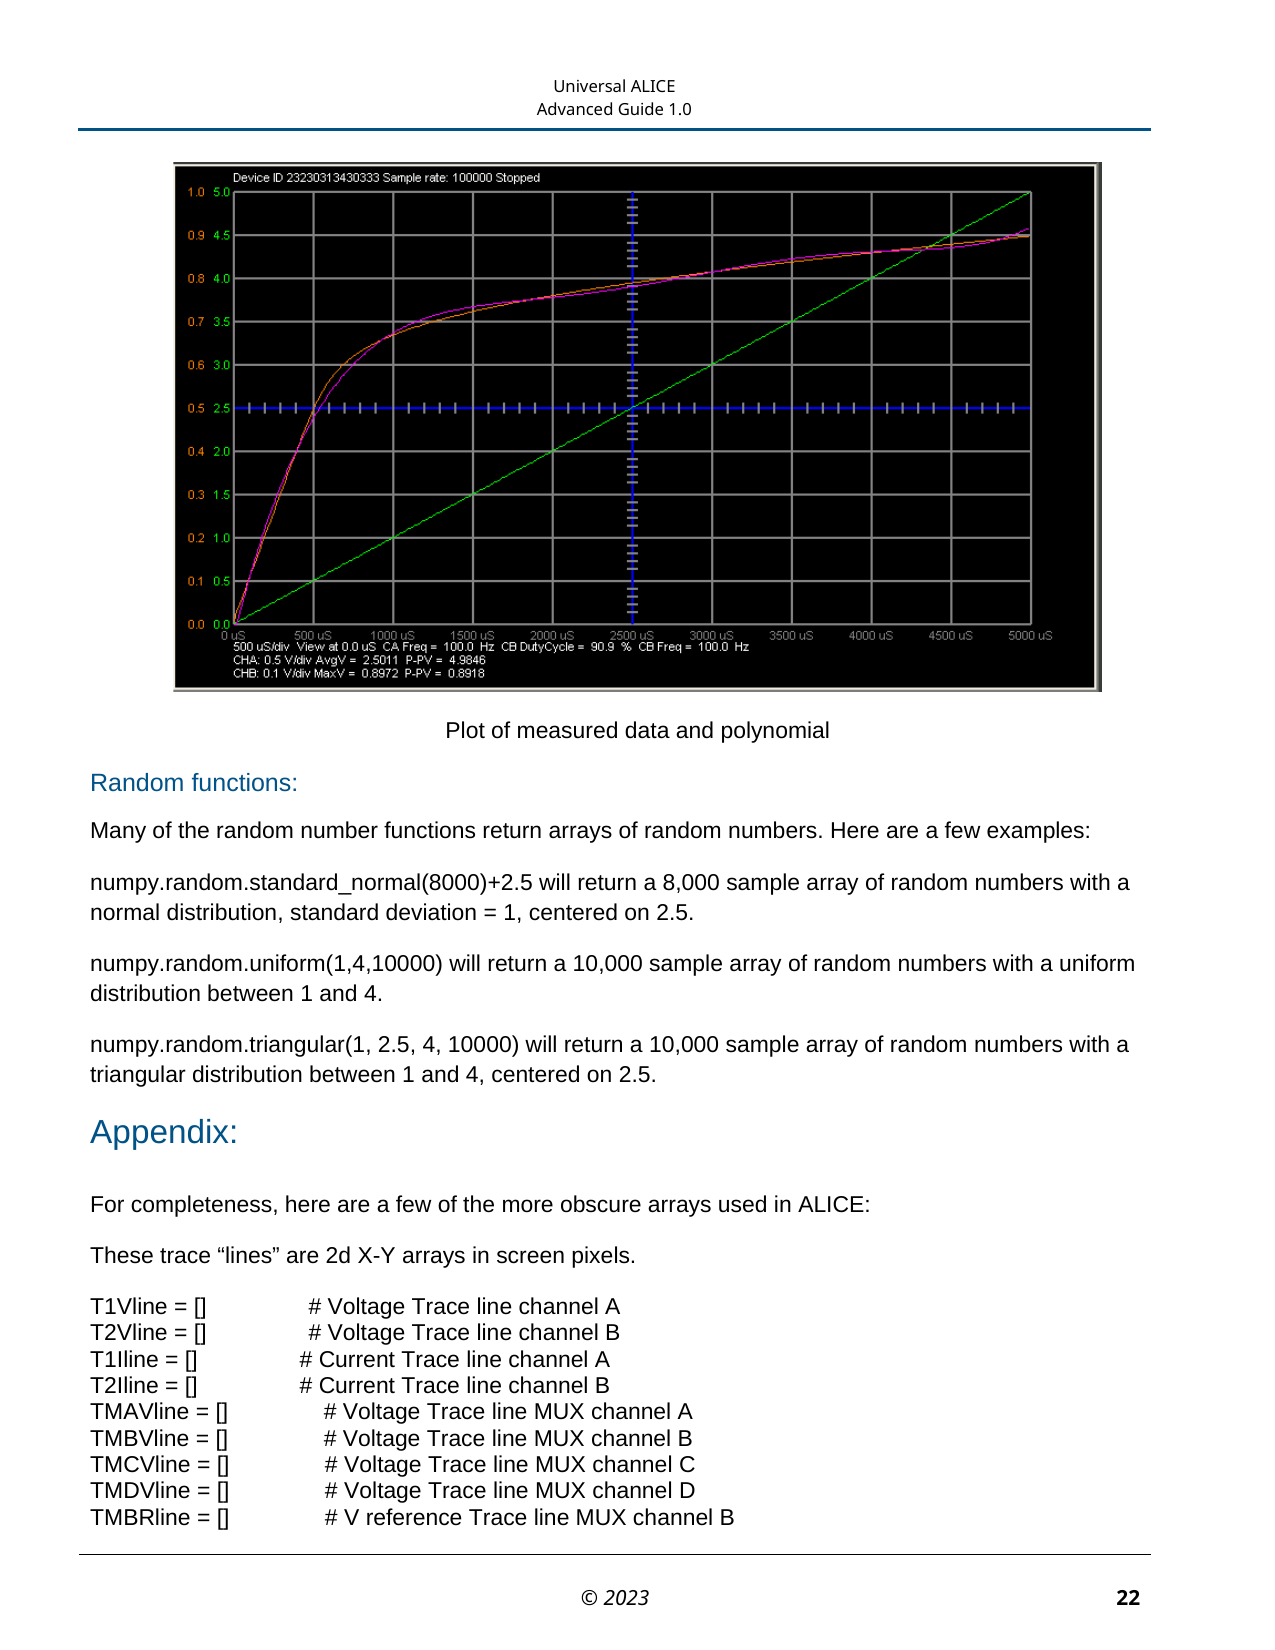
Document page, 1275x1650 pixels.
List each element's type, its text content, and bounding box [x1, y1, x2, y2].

text numpy.random.standard_normal(8000)+2.5 will return a 8,000 sample array of random numbers with a normal distribution, standard deviation = 1, centered on 2.5. [90, 868, 1185, 925]
text Plot of measured data and polynomial [90, 717, 1185, 743]
text numpy.random.triangular(1, 2.5, 4, 10000) will return a 10,000 sample array of random numbers with a triangular distribution between 1 and 4, centered on 2.5. [90, 1031, 1185, 1088]
text T2Iline = [] # Current Trace line channel B [90, 1372, 1185, 1398]
text TMBVline = [] # Voltage Trace line MUX channel B [90, 1424, 1185, 1451]
text T1Vline = [] # Voltage Trace line channel A [90, 1293, 1185, 1319]
text T2Vline = [] # Voltage Trace line channel B [90, 1319, 1185, 1346]
text TMBRline = [] # V reference Trace line MUX channel B [90, 1504, 1185, 1530]
subtitle Appendix: [90, 1112, 1185, 1151]
text numpy.random.uniform(1,4,10000) will return a 10,000 sample array of random numbers with a uniform distribution between 1 and 4. [90, 950, 1185, 1006]
text Many of the random number functions return arrays of random numbers. Here are a few examples: [90, 817, 1185, 844]
subtitle Random functions: [90, 768, 1185, 797]
text For completeness, here are a few of the more obscure arrays used in ALICE: [90, 1191, 1185, 1217]
picture [173, 162, 1102, 692]
text TMAVline = [] # Voltage Trace line MUX channel A [90, 1398, 1185, 1424]
text T1Iline = [] # Current Trace line channel A [90, 1346, 1185, 1372]
text TMCVline = [] # Voltage Trace line MUX channel C [90, 1451, 1185, 1477]
text TMDVline = [] # Voltage Trace line MUX channel D [90, 1477, 1185, 1504]
text These trace “lines” are 2d X-Y arrays in screen pixels. [90, 1242, 1185, 1268]
